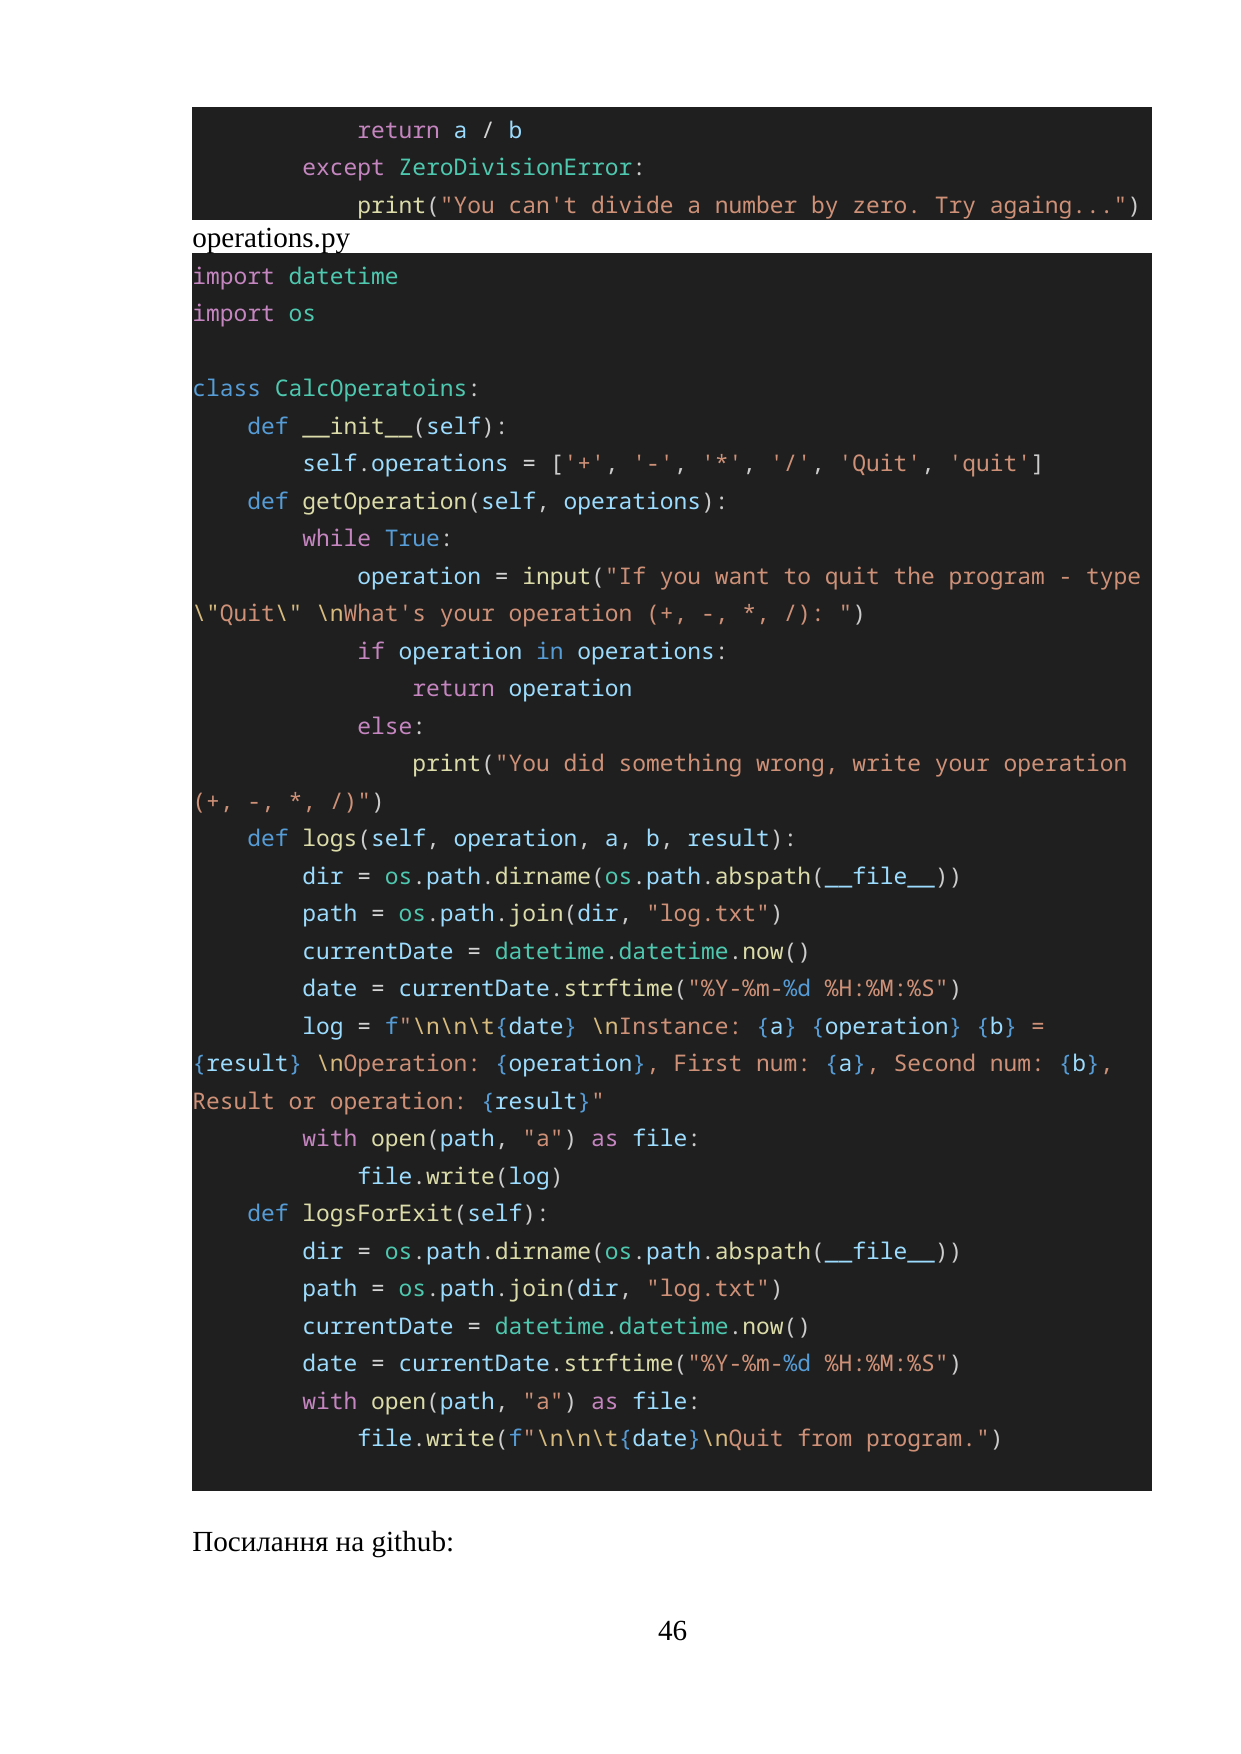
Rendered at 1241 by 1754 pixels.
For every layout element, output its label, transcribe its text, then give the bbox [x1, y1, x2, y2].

text currentDate = datetime.datetime.now() [192, 1303, 1152, 1341]
text date = currentDate.strftime("%Y-%m-%d %H:%M:%S") [192, 966, 1152, 1003]
text return operation [192, 666, 1152, 703]
text self.operations = ['+', '-', '*', '/', 'Quit', 'quit'] [192, 441, 1152, 478]
text def logs(self, operation, a, b, result): [192, 816, 1152, 853]
text path = os.path.join(dir, "log.txt") [192, 891, 1152, 928]
text print("You can't divide a number by zero. Try againg...") [192, 182, 1152, 220]
text print("You did something wrong, write your operation (+, -, *, /)") [192, 741, 1152, 816]
text with open(path, "a") as file: [192, 1116, 1152, 1153]
text import datetime [192, 253, 1152, 291]
text file.write(log) [192, 1153, 1152, 1191]
text dir = os.path.dirname(os.path.abspath(__file__)) [192, 853, 1152, 891]
text while True: [192, 516, 1152, 553]
text currentDate = datetime.datetime.now() [192, 928, 1152, 966]
text def getOperation(self, operations): [192, 478, 1152, 516]
text def __init__(self): [192, 403, 1152, 441]
text except ZeroDivisionError: [192, 145, 1152, 182]
text path = os.path.join(dir, "log.txt") [192, 1266, 1152, 1303]
text if operation in operations: [192, 628, 1152, 666]
text dir = os.path.dirname(os.path.abspath(__file__)) [192, 1228, 1152, 1266]
text file.write(f"\n\n\t{date}\nQuit from program.") [192, 1416, 1152, 1453]
text return a / b [192, 107, 1152, 145]
text date = currentDate.strftime("%Y-%m-%d %H:%M:%S") [192, 1341, 1152, 1378]
text operations.py [118, 220, 1152, 253]
text operation = input("If you want to quit the program - type \"Quit\" \nWhat's your operation (+, -, *, /): ") [192, 553, 1152, 628]
text class CalcOperatoins: [192, 366, 1152, 403]
text import os [192, 291, 1152, 328]
text log = f"\n\n\t{date} \nInstance: {a} {operation} {b} = {result} \nOperation: {operation}, First num: {a}, Second num: {b}, Result or operation: {result}" [192, 1003, 1152, 1116]
text Посилання на github: [118, 1524, 1152, 1558]
text with open(path, "a") as file: [192, 1378, 1152, 1416]
text def logsForExit(self): [192, 1191, 1152, 1228]
text else: [192, 703, 1152, 741]
